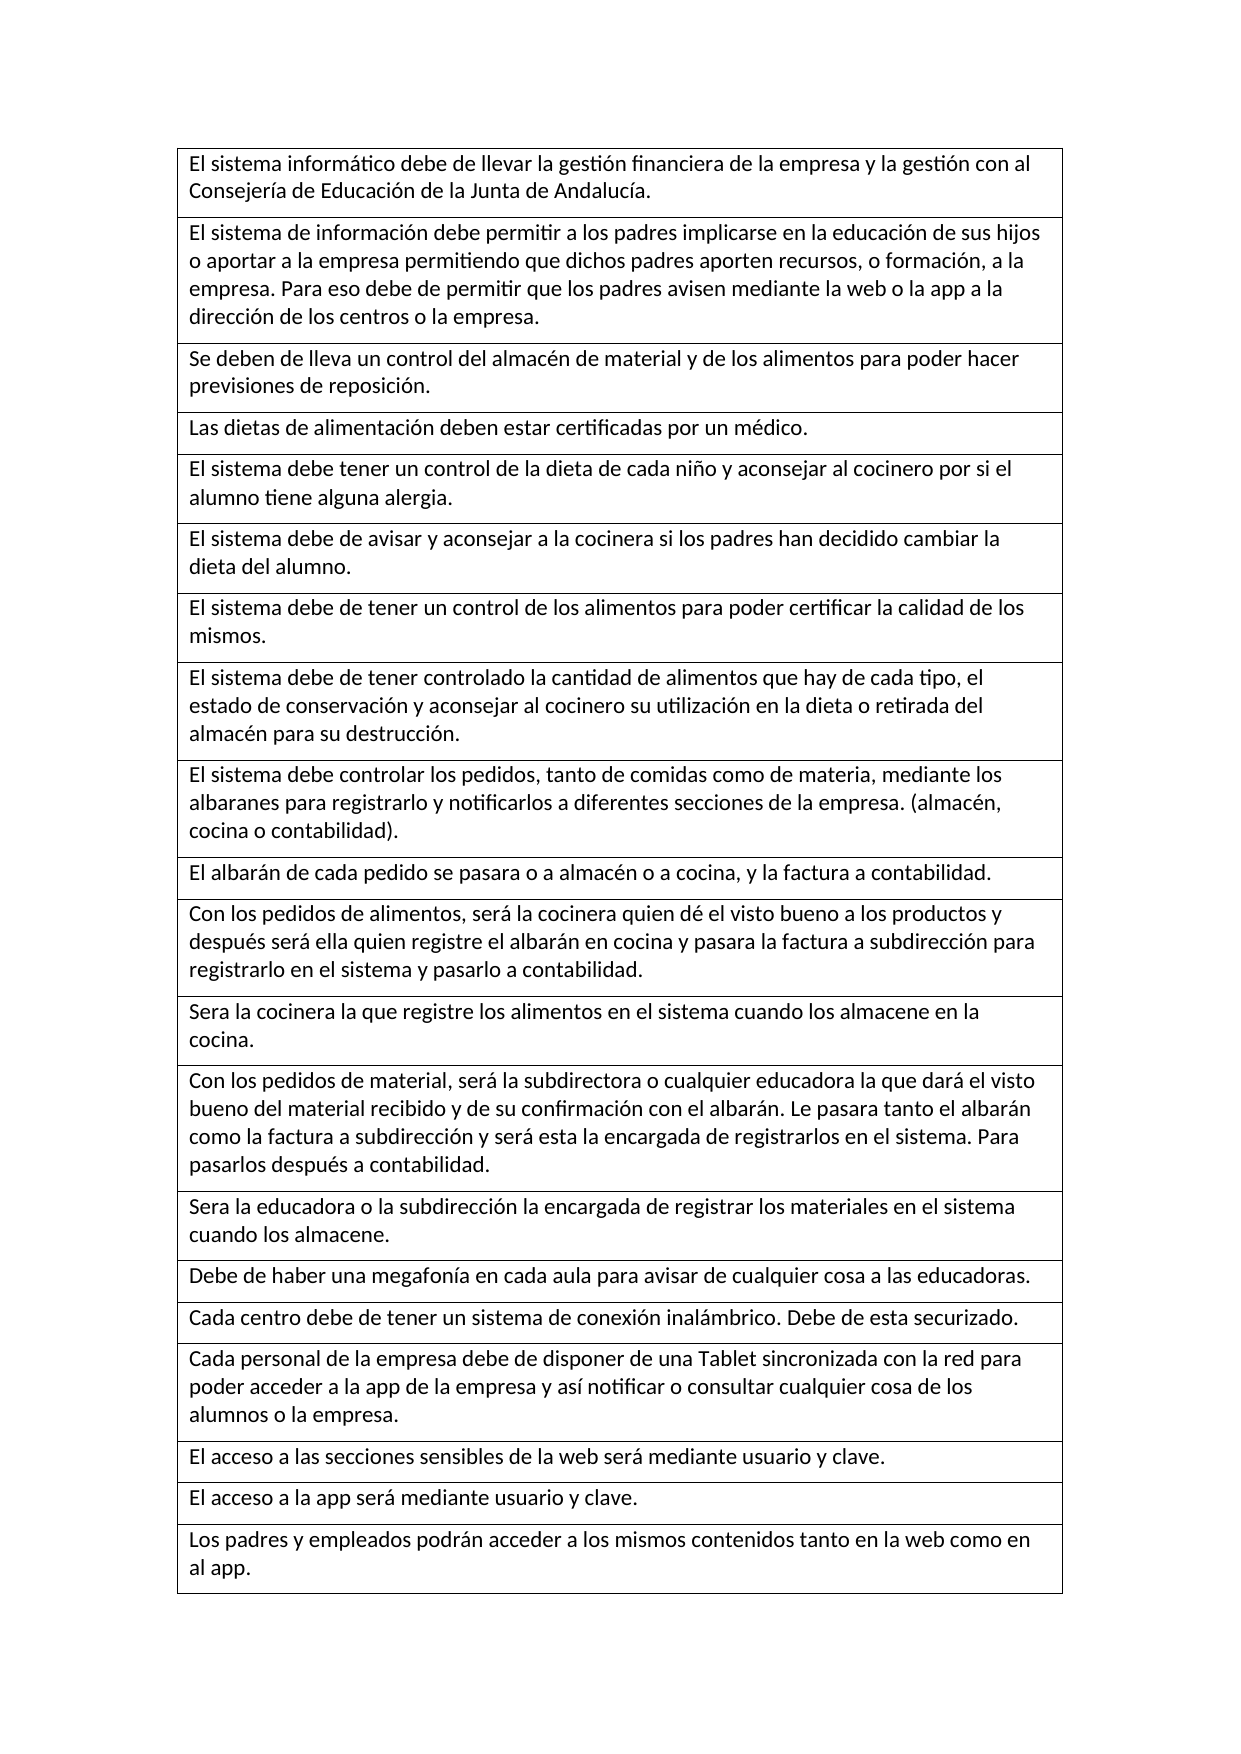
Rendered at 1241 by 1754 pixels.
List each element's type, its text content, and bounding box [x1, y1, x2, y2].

table_cell El sistema de información debe permitir a los padres implicarse en la educación de sus hijos o aportar a la empresa permitiendo que dichos padres aporten recursos, o formación, a la empresa. Para eso debe de permitir que los padres avisen mediante la web o la app a la dirección de los centros o la empresa. [178, 218, 1062, 343]
table_cell Los padres y empleados podrán acceder a los mismos contenidos tanto en la web como en al app. [178, 1525, 1062, 1593]
table_cell El sistema debe tener un control de la dieta de cada niño y aconsejar al cocinero por si el alumno tiene alguna alergia. [178, 455, 1062, 523]
table_cell El sistema debe controlar los pedidos, tanto de comidas como de materia, mediante los albaranes para registrarlo y notificarlos a diferentes secciones de la empresa. (almacén, cocina o contabilidad). [178, 761, 1062, 857]
table_cell Con los pedidos de alimentos, será la cocinera quien dé el visto bueno a los productos y después será ella quien registre el albarán en cocina y pasara la factura a subdirección para registrarlo en el sistema y pasarlo a contabilidad. [178, 900, 1062, 996]
table_cell Se deben de lleva un control del almacén de material y de los alimentos para poder hacer previsiones de reposición. [178, 344, 1062, 412]
table_cell El acceso a la app será mediante usuario y clave. [178, 1483, 1062, 1524]
table_cell El sistema debe de tener controlado la cantidad de alimentos que hay de cada tipo, el estado de conservación y aconsejar al cocinero su utilización en la dieta o retirada del almacén para su destrucción. [178, 663, 1062, 759]
table_cell Sera la cocinera la que registre los alimentos en el sistema cuando los almacene en la cocina. [178, 997, 1062, 1065]
table_cell Con los pedidos de material, será la subdirectora o cualquier educadora la que dará el visto bueno del material recibido y de su confirmación con el albarán. Le pasara tanto el albarán como la factura a subdirección y será esta la encargada de registrarlos en el sistema. Para pasarlos después a contabilidad. [178, 1066, 1062, 1191]
table_cell El sistema informático debe de llevar la gestión financiera de la empresa y la gestión con al Consejería de Educación de la Junta de Andalucía. [178, 149, 1062, 217]
table_cell El albarán de cada pedido se pasara o a almacén o a cocina, y la factura a contabilidad. [178, 858, 1062, 898]
table_cell Sera la educadora o la subdirección la encargada de registrar los materiales en el sistema cuando los almacene. [178, 1192, 1062, 1260]
table_cell Debe de haber una megafonía en cada aula para avisar de cualquier cosa a las educadoras. [178, 1261, 1062, 1302]
table_cell El acceso a las secciones sensibles de la web será mediante usuario y clave. [178, 1442, 1062, 1482]
table_cell Cada personal de la empresa debe de disponer de una Tablet sincronizada con la red para poder acceder a la app de la empresa y así notificar o consultar cualquier cosa de los alumnos o la empresa. [178, 1344, 1062, 1441]
table_cell El sistema debe de tener un control de los alimentos para poder certificar la calidad de los mismos. [178, 594, 1062, 662]
table_cell El sistema debe de avisar y aconsejar a la cocinera si los padres han decidido cambiar la dieta del alumno. [178, 524, 1062, 592]
table_cell Cada centro debe de tener un sistema de conexión inalámbrico. Debe de esta securizado. [178, 1303, 1062, 1343]
table_cell Las dietas de alimentación deben estar certificadas por un médico. [178, 413, 1062, 453]
